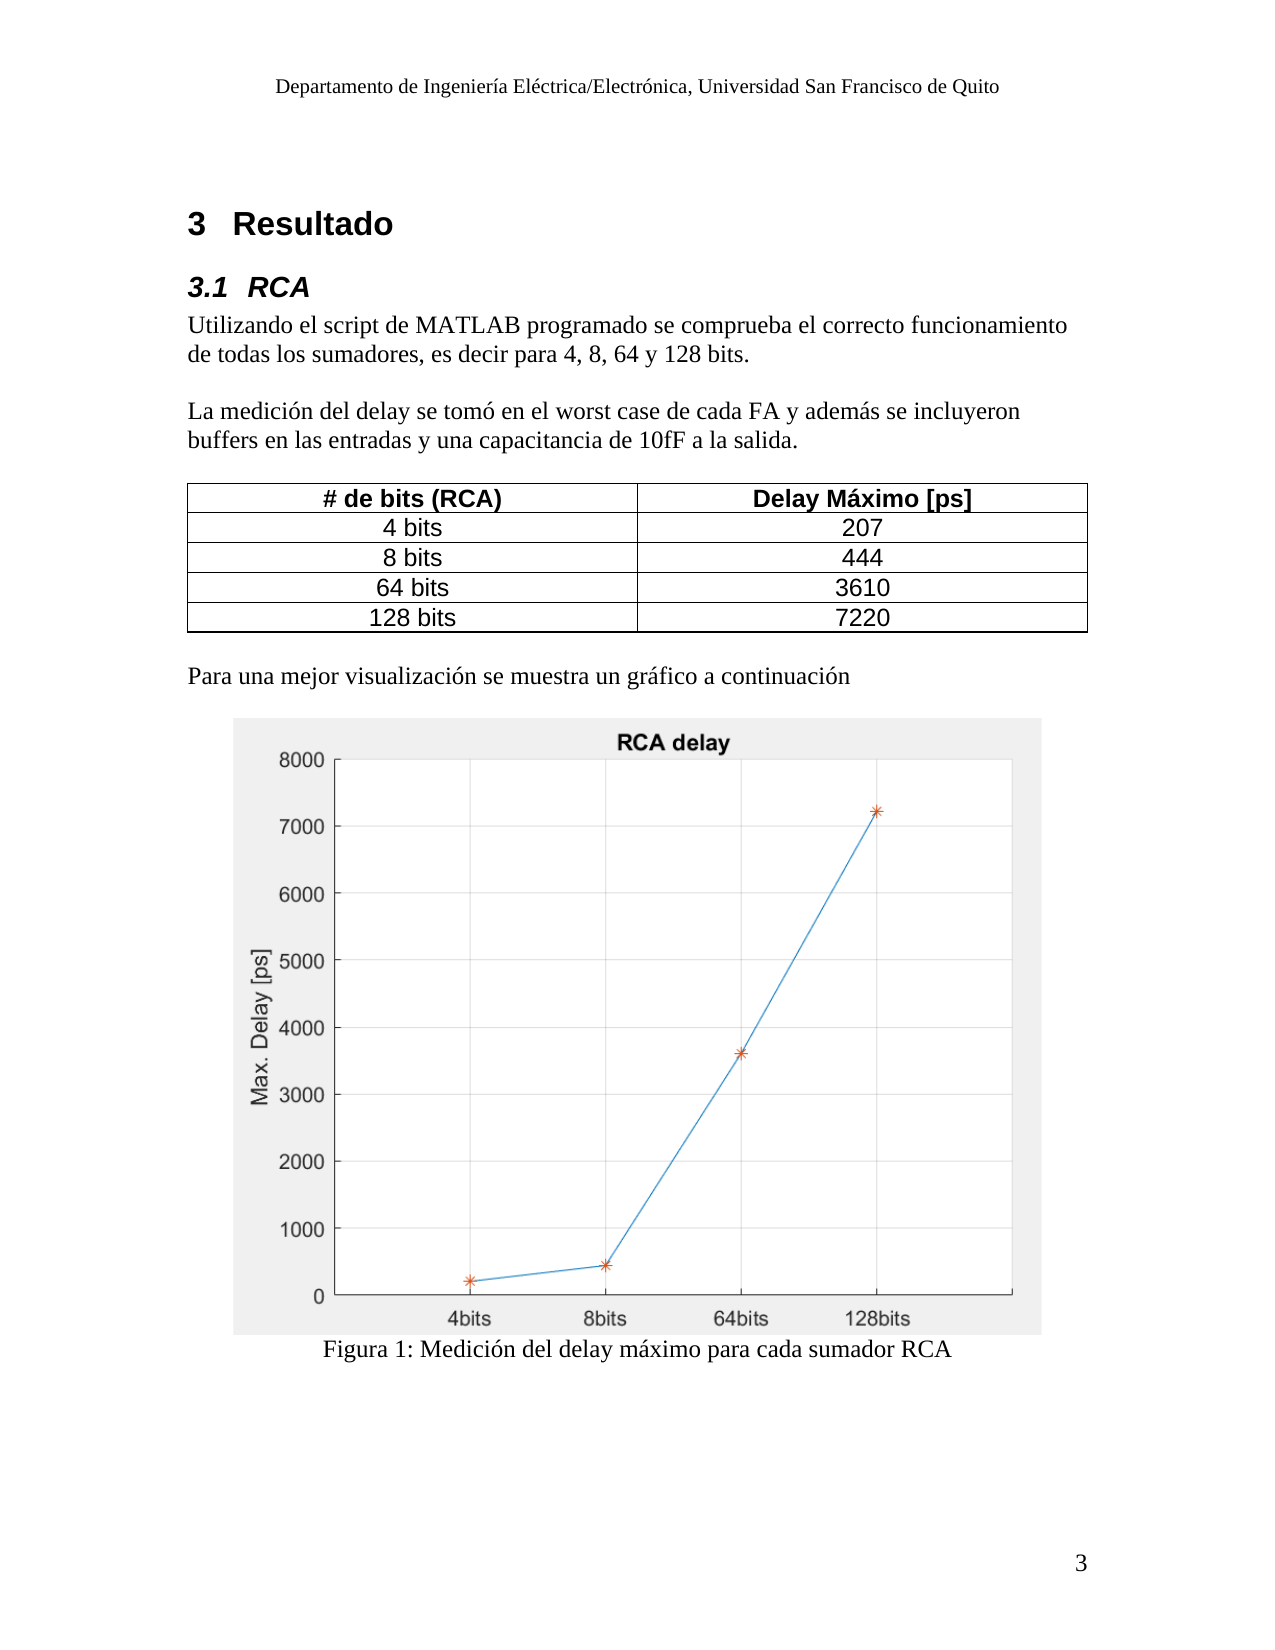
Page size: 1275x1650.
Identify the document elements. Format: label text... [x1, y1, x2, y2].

picture [233, 718, 1042, 1335]
table_cell 4 bits [188, 513, 637, 542]
table_cell 64 bits [188, 573, 637, 602]
subtitle Resultado [187, 204, 1087, 242]
table_header Delay Máximo [ps] [638, 484, 1087, 512]
table_cell 444 [638, 543, 1087, 572]
table_header # de bits (RCA) [188, 484, 637, 512]
table_cell 8 bits [188, 543, 637, 572]
table_cell 207 [638, 513, 1087, 542]
table_cell 3610 [638, 573, 1087, 602]
table_cell 7220 [638, 603, 1087, 631]
subtitle RCA [187, 270, 1087, 304]
text La medición del delay se tomó en el worst case de cada FA y además se incluyeron buffers en las entradas y una capacitancia de 10fF a la salida. [187, 396, 1087, 454]
table_cell 128 bits [188, 603, 637, 631]
text Para una mejor visualización se muestra un gráfico a continuación [187, 661, 1087, 690]
text Figura 1: Medición del delay máximo para cada sumador RCA [187, 1334, 1087, 1363]
text Utilizando el script de MATLAB programado se comprueba el correcto funcionamiento de todas los sumadores, es decir para 4, 8, 64 y 128 bits. [187, 310, 1087, 367]
